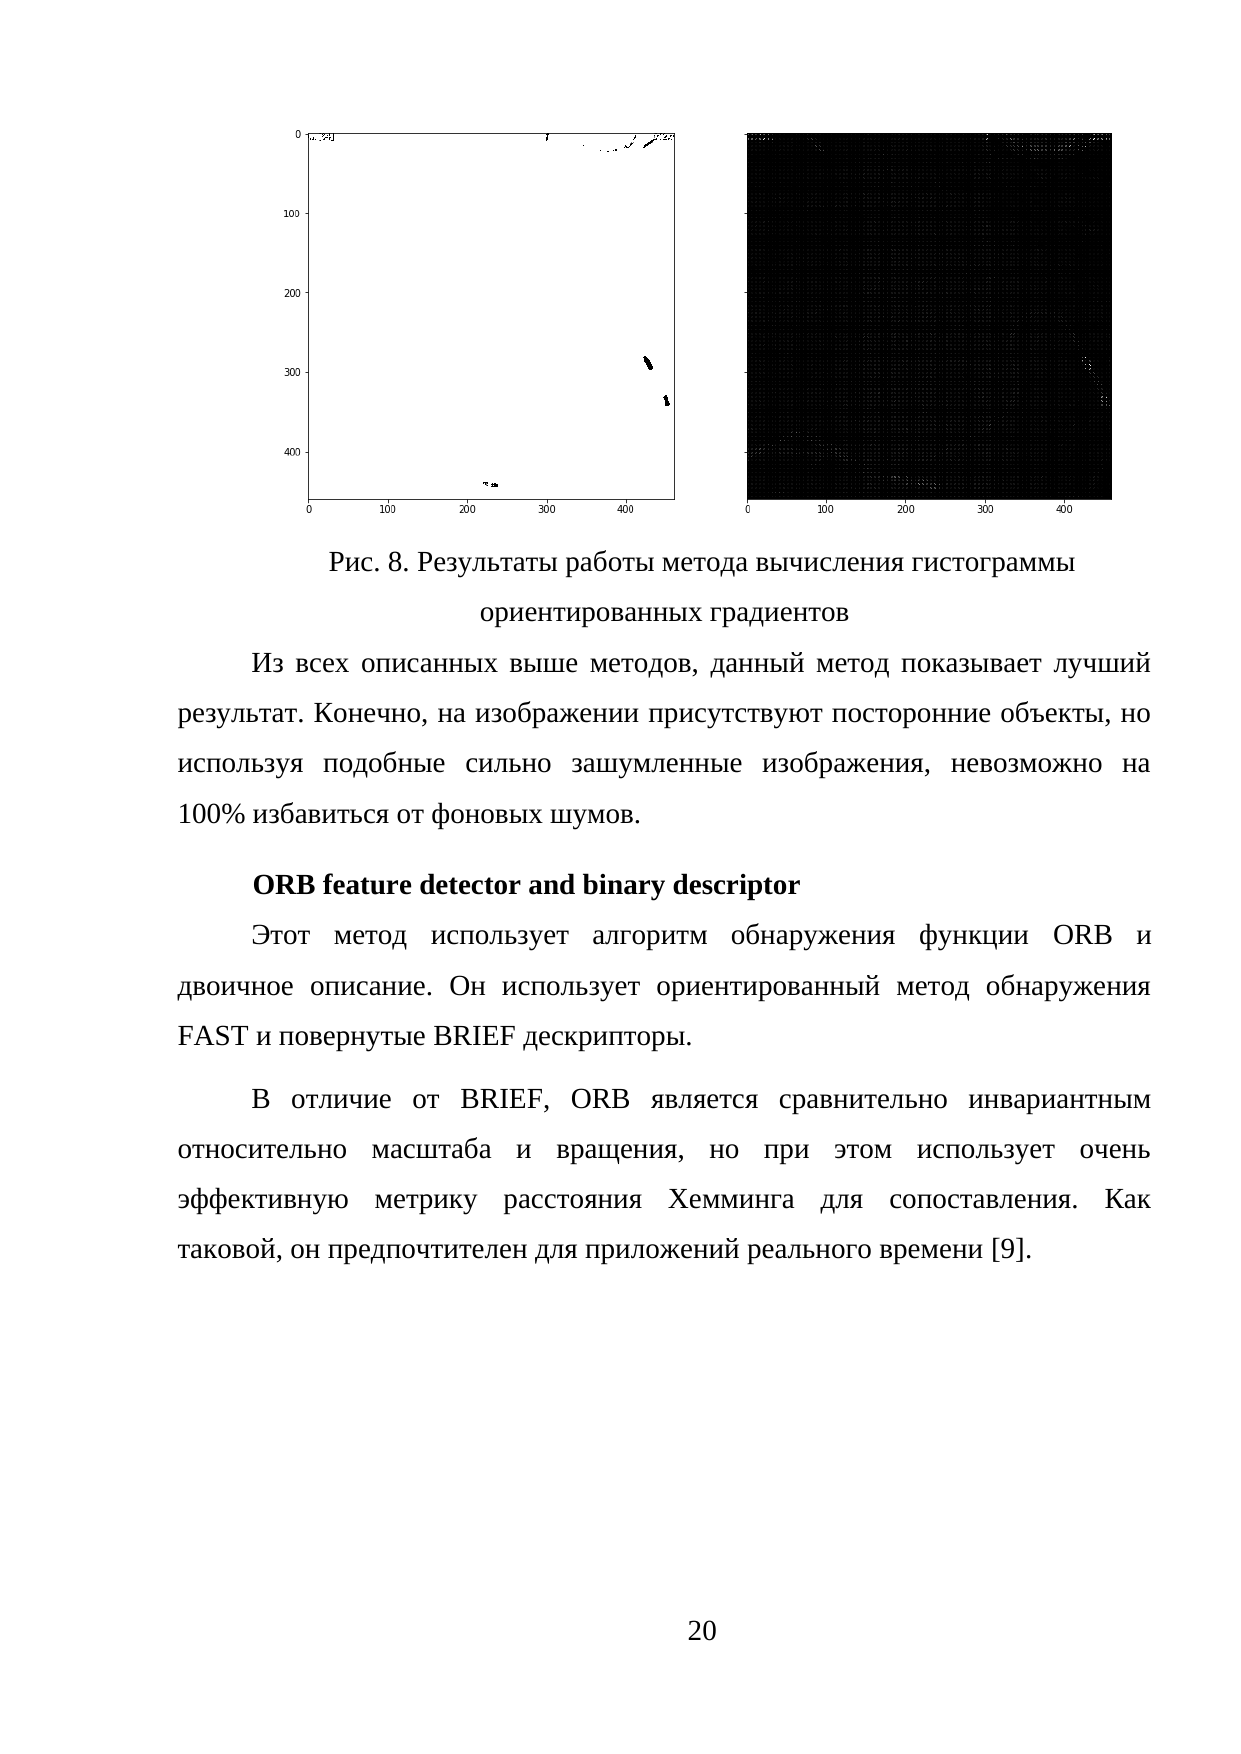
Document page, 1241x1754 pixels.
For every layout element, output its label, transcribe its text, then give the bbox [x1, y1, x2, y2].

subtitle ORB feature detector and binary descriptor [177, 867, 1152, 901]
text Рис. 8. Результаты работы метода вычисления гистограммы ориентированных градиентов [177, 544, 1152, 628]
picture [272, 118, 1132, 528]
text Этот метод использует алгоритм обнаружения функции ORB и двоичное описание. Он использует ориентированный метод обнаружения FAST и повернутые BRIEF дескрипторы. [177, 917, 1152, 1051]
text Из всех описанных выше методов, данный метод показывает лучший результат. Конечно, на изображении присутствуют посторонние объекты, но используя подобные сильно зашумленные изображения, невозможно на 100% избавиться от фоновых шумов. [177, 645, 1152, 829]
text В отличие от BRIEF, ORB является сравнительно инвариантным относительно масштаба и вращения, но при этом использует очень эффективную метрику расстояния Хемминга для сопоставления. Как таковой, он предпочтителен для приложений реального времени [9]. [177, 1081, 1152, 1265]
